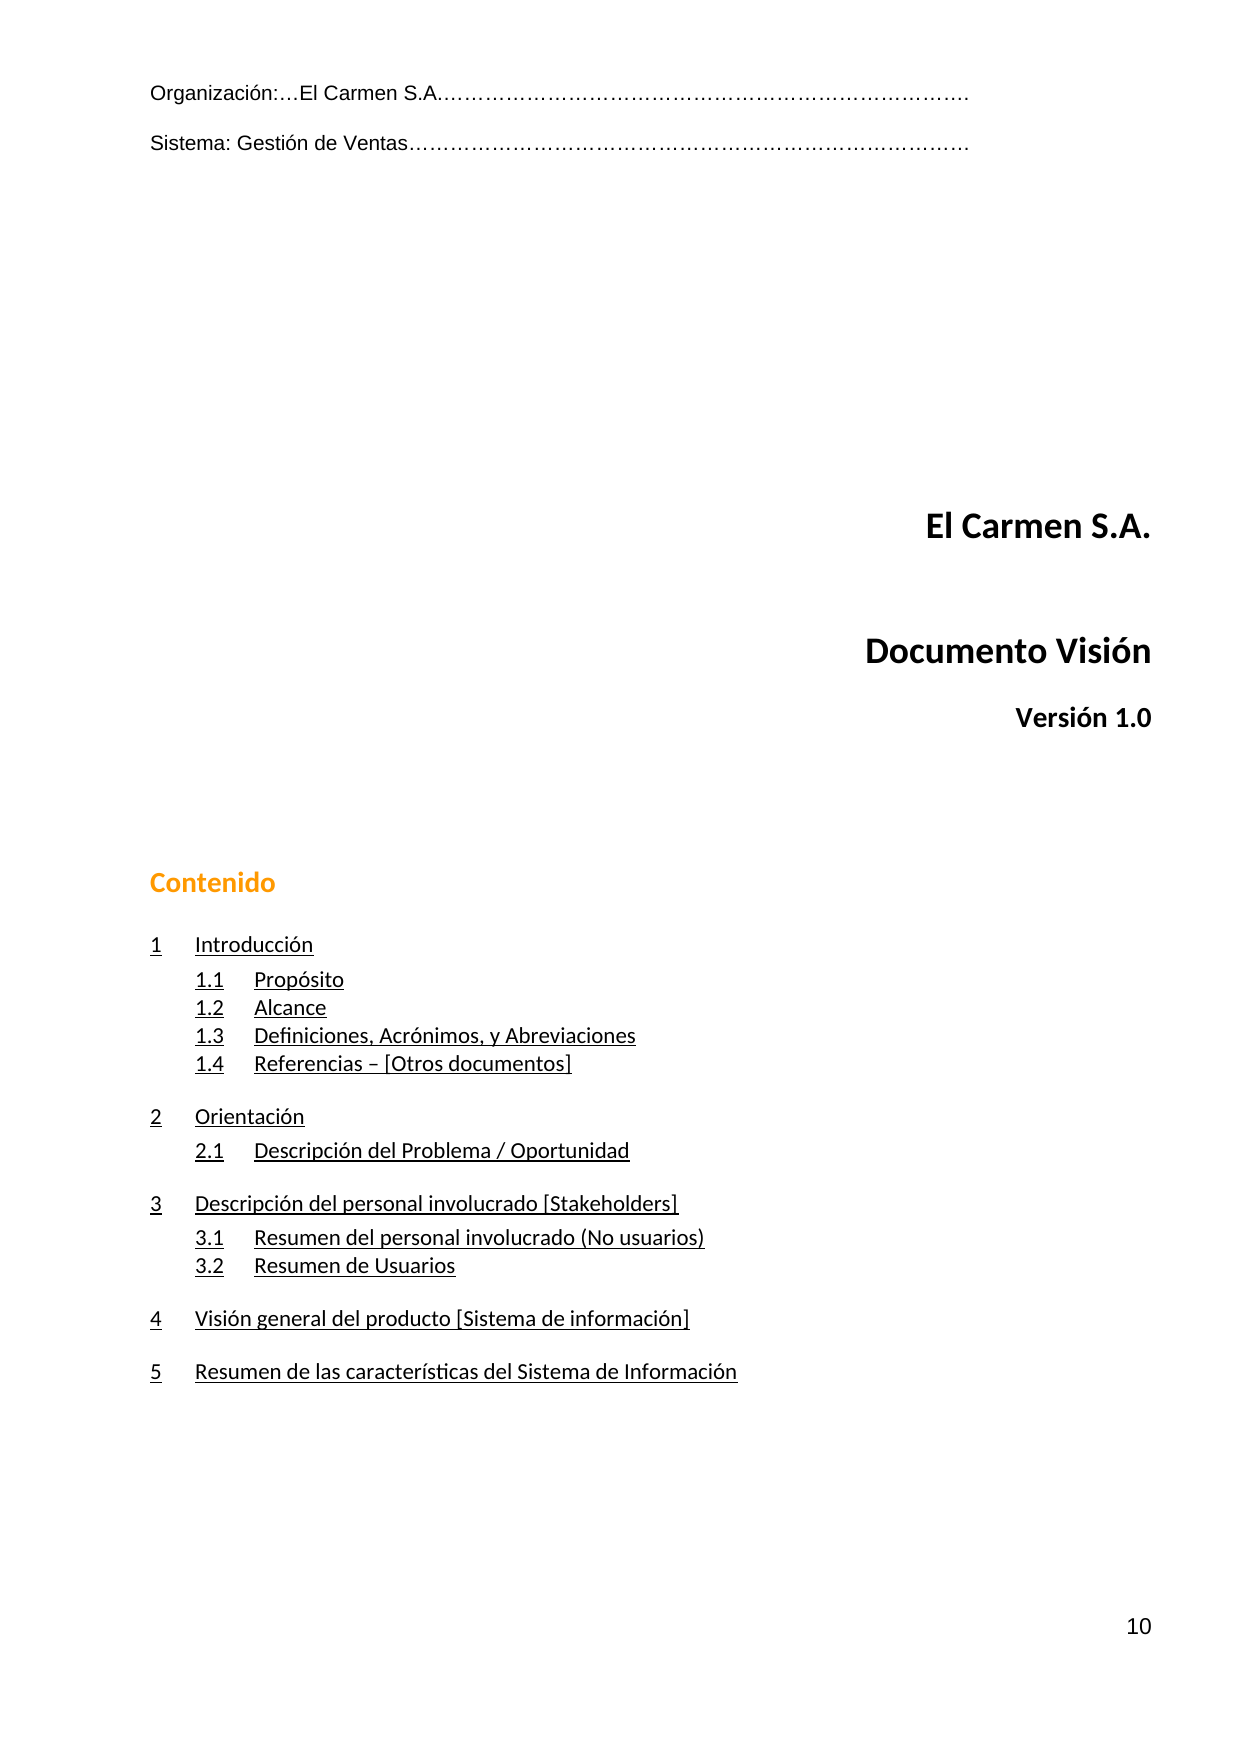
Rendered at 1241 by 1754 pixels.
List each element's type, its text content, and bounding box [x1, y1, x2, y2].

text 1.1 Propósito [195, 965, 1077, 993]
text 1.4 Referencias – [Otros documentos] [195, 1049, 1077, 1077]
text 3 Descripción del personal involucrado [Stakeholders] [150, 1189, 1077, 1217]
text 2.1 Descripción del Problema / Oportunidad [195, 1136, 1077, 1164]
text El Carmen S.A. [150, 502, 1152, 547]
text Documento Visión [150, 627, 1152, 672]
text 3.1 Resumen del personal involucrado (No usuarios) [195, 1223, 1077, 1251]
text 2 Orientación [150, 1102, 1077, 1130]
text 1.2 Alcance [195, 993, 1077, 1021]
text 1.3 Definiciones, Acrónimos, y Abreviaciones [195, 1021, 1077, 1049]
text Versión 1.0 [150, 699, 1152, 734]
text 4 Visión general del producto [Sistema de información] [150, 1304, 1077, 1332]
text 1 Introducción [150, 931, 1077, 958]
text Contenido [150, 864, 1152, 900]
text 5 Resumen de las características del Sistema de Información [150, 1357, 1077, 1386]
text 3.2 Resumen de Usuarios [195, 1251, 1077, 1279]
